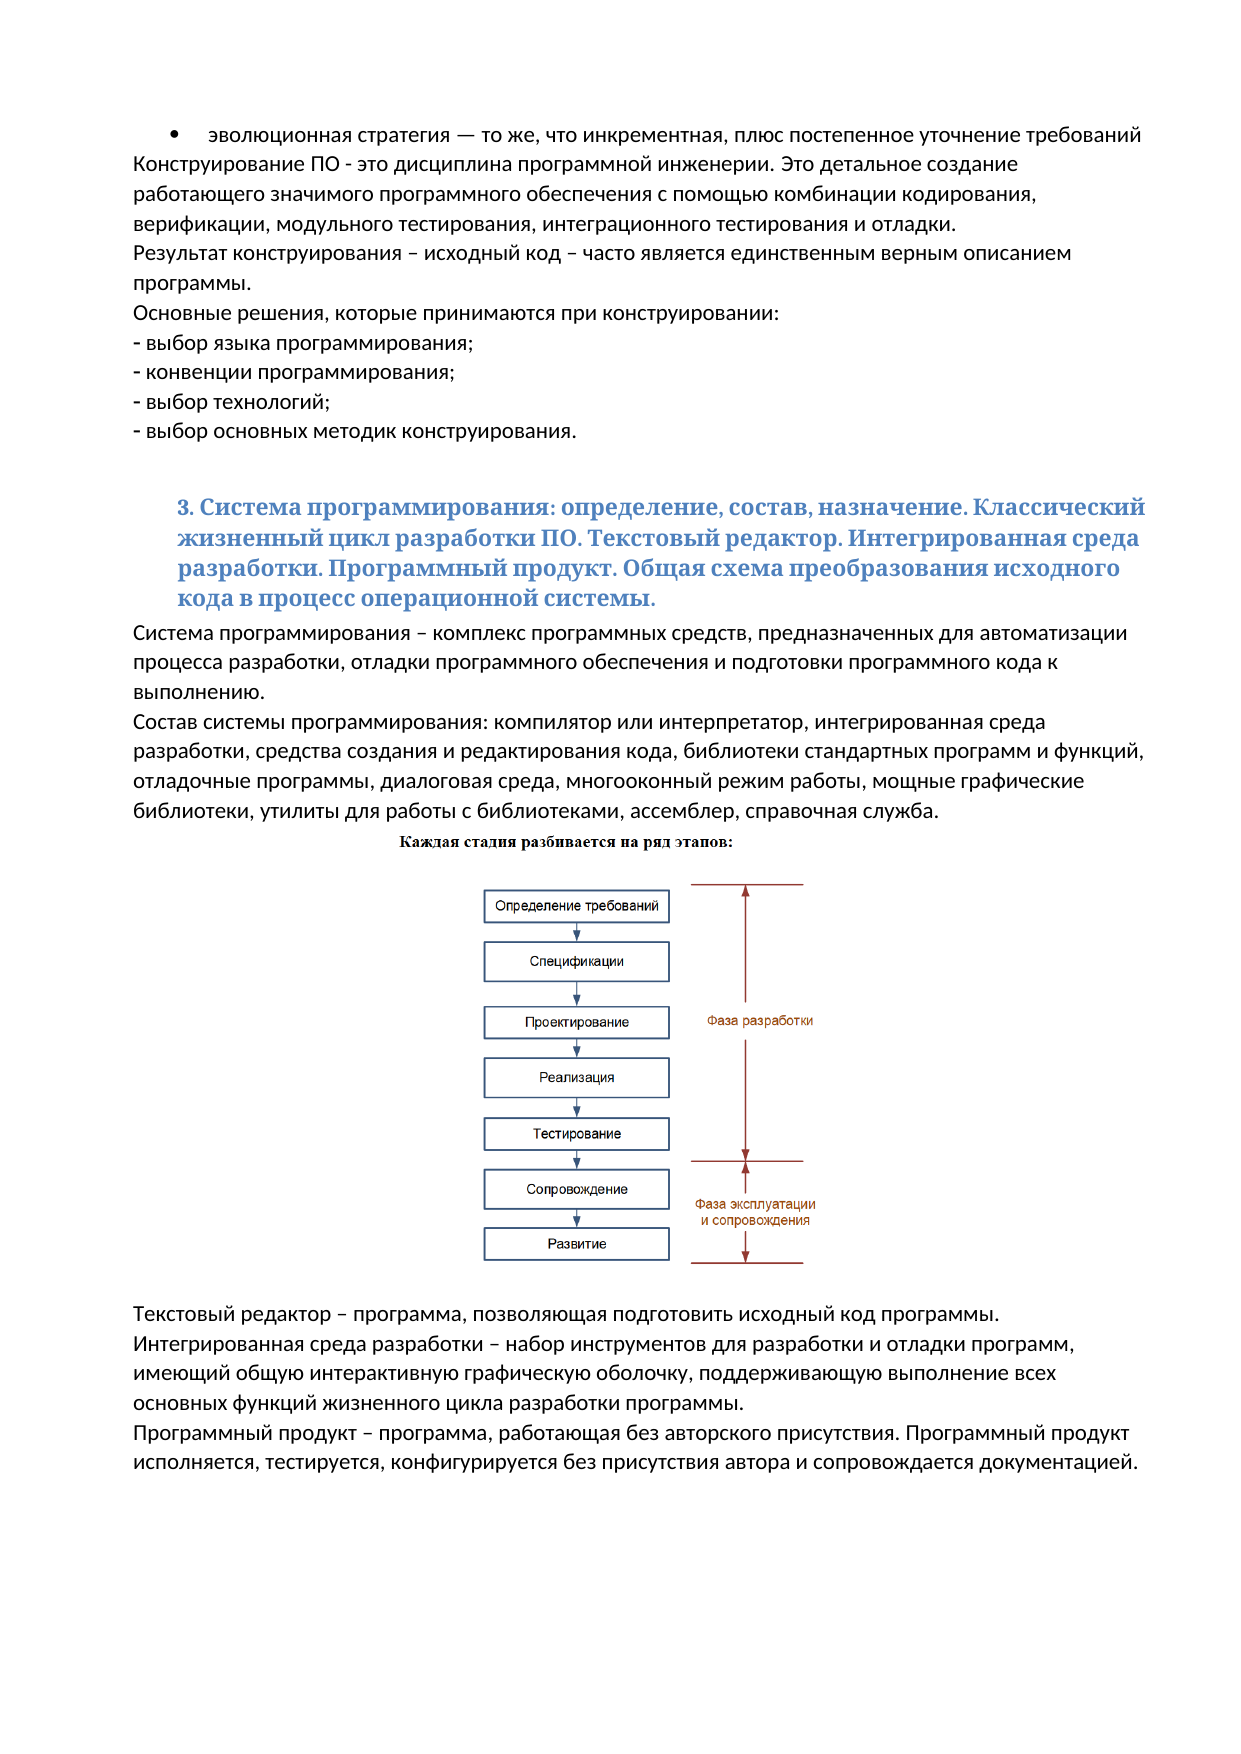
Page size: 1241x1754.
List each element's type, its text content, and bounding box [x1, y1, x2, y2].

list эволюционная стратегия — то же, что инкрементная, плюс постепенное уточнение требований [170, 118, 1152, 148]
text выбор технологий; [133, 385, 1152, 415]
text Текстовый редактор – программа, позволяющая подготовить исходный код программы. [133, 1297, 1152, 1327]
text Основные решения, которые принимаются при конструировании: [133, 296, 1152, 326]
text конвенции программирования; [133, 356, 1152, 385]
picture [388, 823, 897, 1298]
text выбор языка программирования; [133, 326, 1152, 356]
text Система программирования – комплекс программных средств, предназначенных для автоматизации процесса разработки, отладки программного обеспечения и подготовки программного кода к выполнению. [133, 616, 1152, 705]
text выбор основных методик конструирования. [133, 415, 1152, 445]
text Программный продукт – программа, работающая без авторского присутствия. Программный продукт исполняется, тестируется, конфигурируется без присутствия автора и сопровождается документацией. [133, 1416, 1152, 1475]
text Результат конструирования – исходный код – часто является единственным верным описанием программы. [133, 237, 1152, 296]
subtitle 3. Система программирования: определение, состав, назначение. Классический жизненный цикл разработки ПО. Текстовый редактор. Интегрированная среда разработки. Программный продукт. Общая схема преобразования исходного кода в процесс операционной системы. [177, 495, 1152, 612]
text Конструирование ПО - это дисциплина программной инженерии. Это детальное создание работающего значимого программного обеспечения с помощью комбинации кодирования, верификации, модульного тестирования, интеграционного тестирования и отладки. [133, 148, 1152, 237]
text Интегрированная среда разработки – набор инструментов для разработки и отладки программ, имеющий общую интерактивную графическую оболочку, поддерживающую выполнение всех основных функций жизненного цикла разработки программы. [133, 1327, 1152, 1416]
text Состав системы программирования: компилятор или интерпретатор, интегрированная среда разработки, средства создания и редактирования кода, библиотеки стандартных программ и функций, отладочные программы, диалоговая среда, многооконный режим работы, мощные графические библиотеки, утилиты для работы с библиотеками, ассемблер, справочная служба. [133, 705, 1152, 824]
